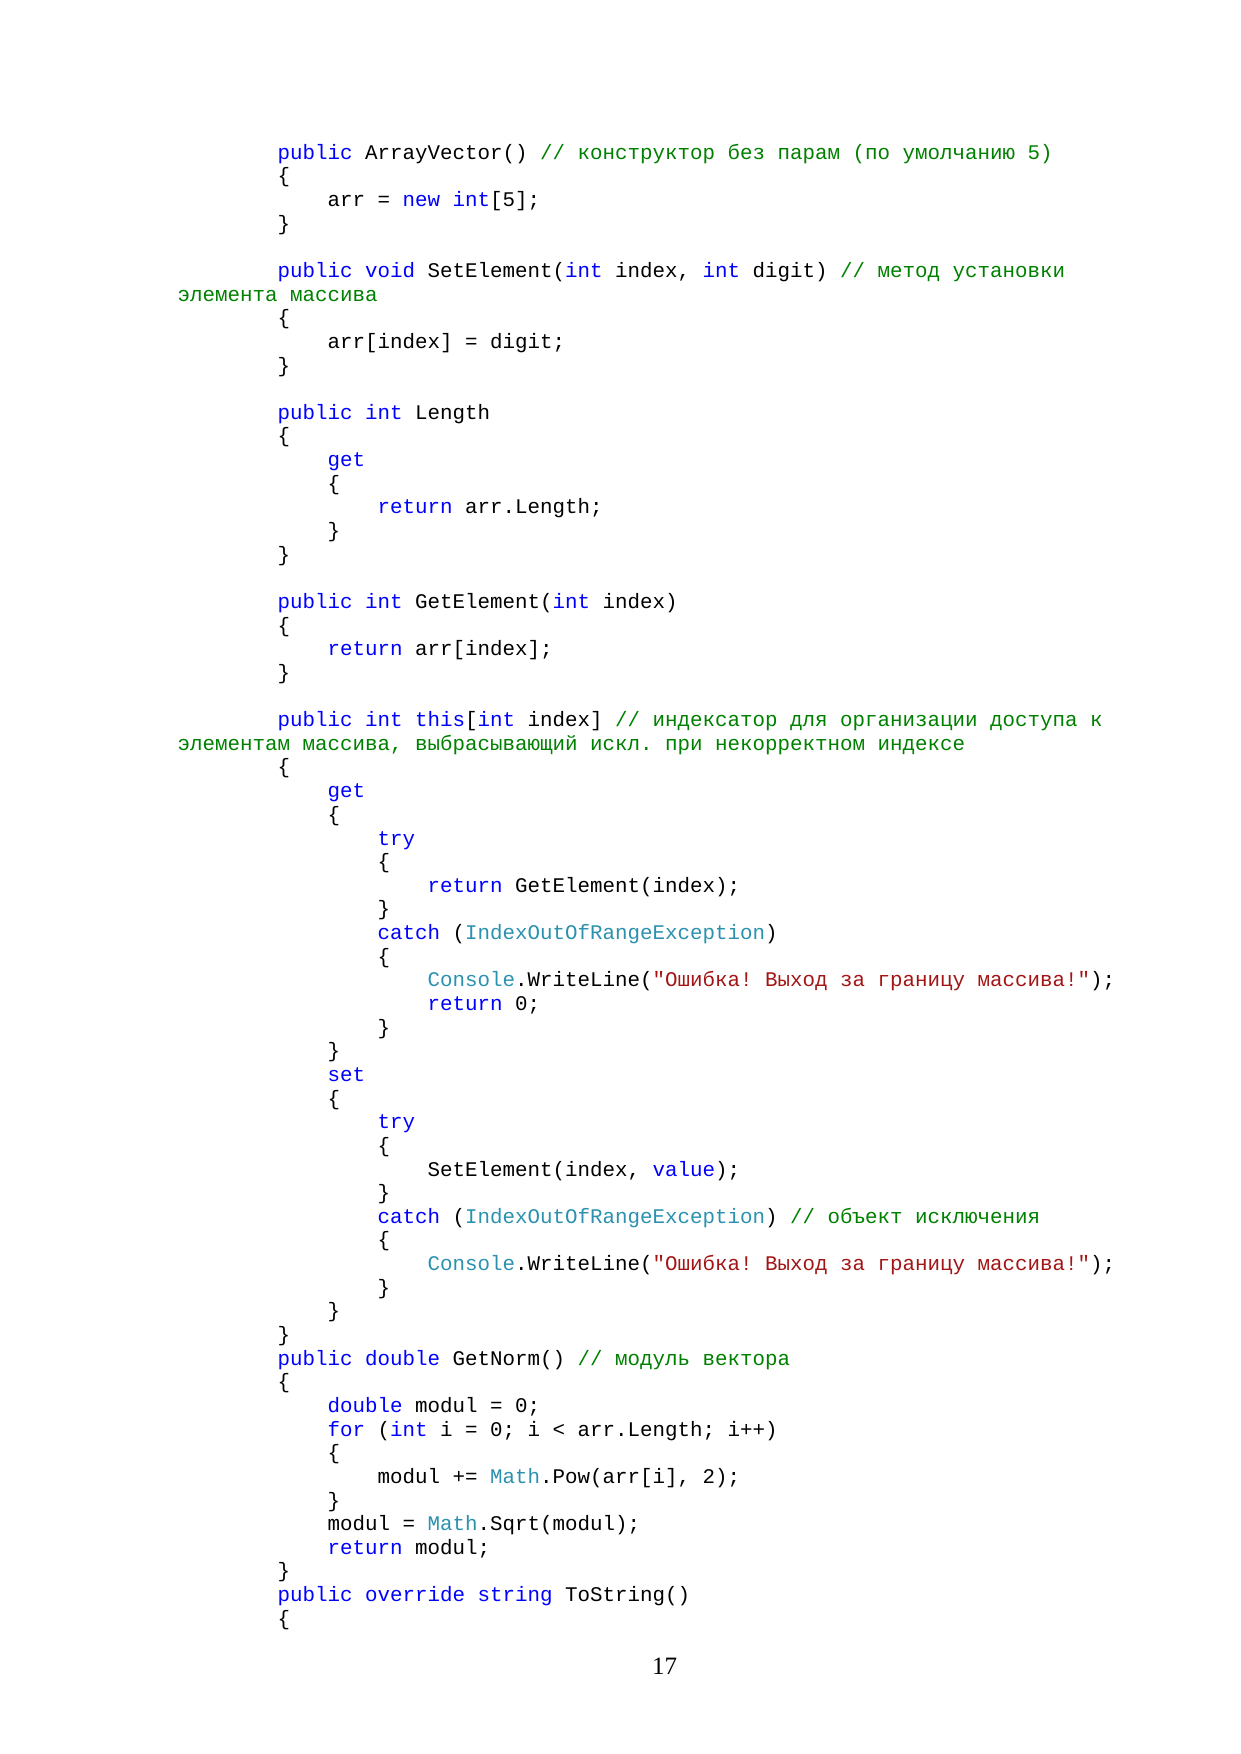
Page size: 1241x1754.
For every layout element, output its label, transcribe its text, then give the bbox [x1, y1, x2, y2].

text { [177, 851, 1152, 875]
text } [177, 1277, 1152, 1300]
text { [177, 473, 1152, 496]
text try [177, 1111, 1152, 1135]
text } [177, 1182, 1152, 1206]
text for (int i = 0; i < arr.Length; i++) [177, 1419, 1152, 1442]
text return modul; [177, 1537, 1152, 1561]
text } [177, 544, 1152, 567]
text public void SetElement(int index, int digit) // метод установки элемента массива [177, 260, 1152, 307]
text } [177, 520, 1152, 544]
text Console.WriteLine("Ошибка! Выход за границу массива!"); [177, 969, 1152, 993]
text public override string ToString() [177, 1584, 1152, 1608]
text { [177, 804, 1152, 827]
text double modul = 0; [177, 1395, 1152, 1419]
text { [177, 757, 1152, 780]
text { [177, 615, 1152, 638]
text arr = new int[5]; [177, 189, 1152, 213]
text get [177, 449, 1152, 473]
text { [177, 946, 1152, 969]
text catch (IndexOutOfRangeException) // объект исключения [177, 1206, 1152, 1229]
text } [177, 1300, 1152, 1324]
text { [177, 1088, 1152, 1111]
text return arr.Length; [177, 496, 1152, 520]
text } [177, 898, 1152, 922]
text } [177, 1324, 1152, 1348]
text } [177, 1561, 1152, 1584]
text return GetElement(index); [177, 875, 1152, 898]
text } [177, 662, 1152, 686]
text { [177, 1442, 1152, 1466]
text { [177, 1608, 1152, 1631]
text { [177, 1229, 1152, 1253]
text public double GetNorm() // модуль вектора [177, 1348, 1152, 1371]
text { [177, 165, 1152, 189]
text { [177, 307, 1152, 331]
text public int Length [177, 402, 1152, 426]
text { [177, 1371, 1152, 1395]
text public int this[int index] // индексатор для организации доступа к элементам массива, выбрасывающий искл. при некорректном индексе [177, 709, 1152, 757]
text return arr[index]; [177, 638, 1152, 662]
text { [177, 1135, 1152, 1158]
text return 0; [177, 993, 1152, 1017]
text public ArrayVector() // конструктор без парам (по умолчанию 5) [177, 142, 1152, 165]
text Console.WriteLine("Ошибка! Выход за границу массива!"); [177, 1253, 1152, 1277]
text try [177, 827, 1152, 851]
text } [177, 1489, 1152, 1513]
text arr[index] = digit; [177, 331, 1152, 354]
text get [177, 780, 1152, 804]
text } [177, 213, 1152, 236]
text } [177, 1017, 1152, 1040]
text } [177, 1040, 1152, 1064]
text set [177, 1064, 1152, 1088]
text { [177, 426, 1152, 449]
text catch (IndexOutOfRangeException) [177, 922, 1152, 946]
text modul = Math.Sqrt(modul); [177, 1513, 1152, 1537]
text SetElement(index, value); [177, 1158, 1152, 1182]
text public int GetElement(int index) [177, 591, 1152, 615]
text modul += Math.Pow(arr[i], 2); [177, 1466, 1152, 1489]
text } [177, 354, 1152, 378]
